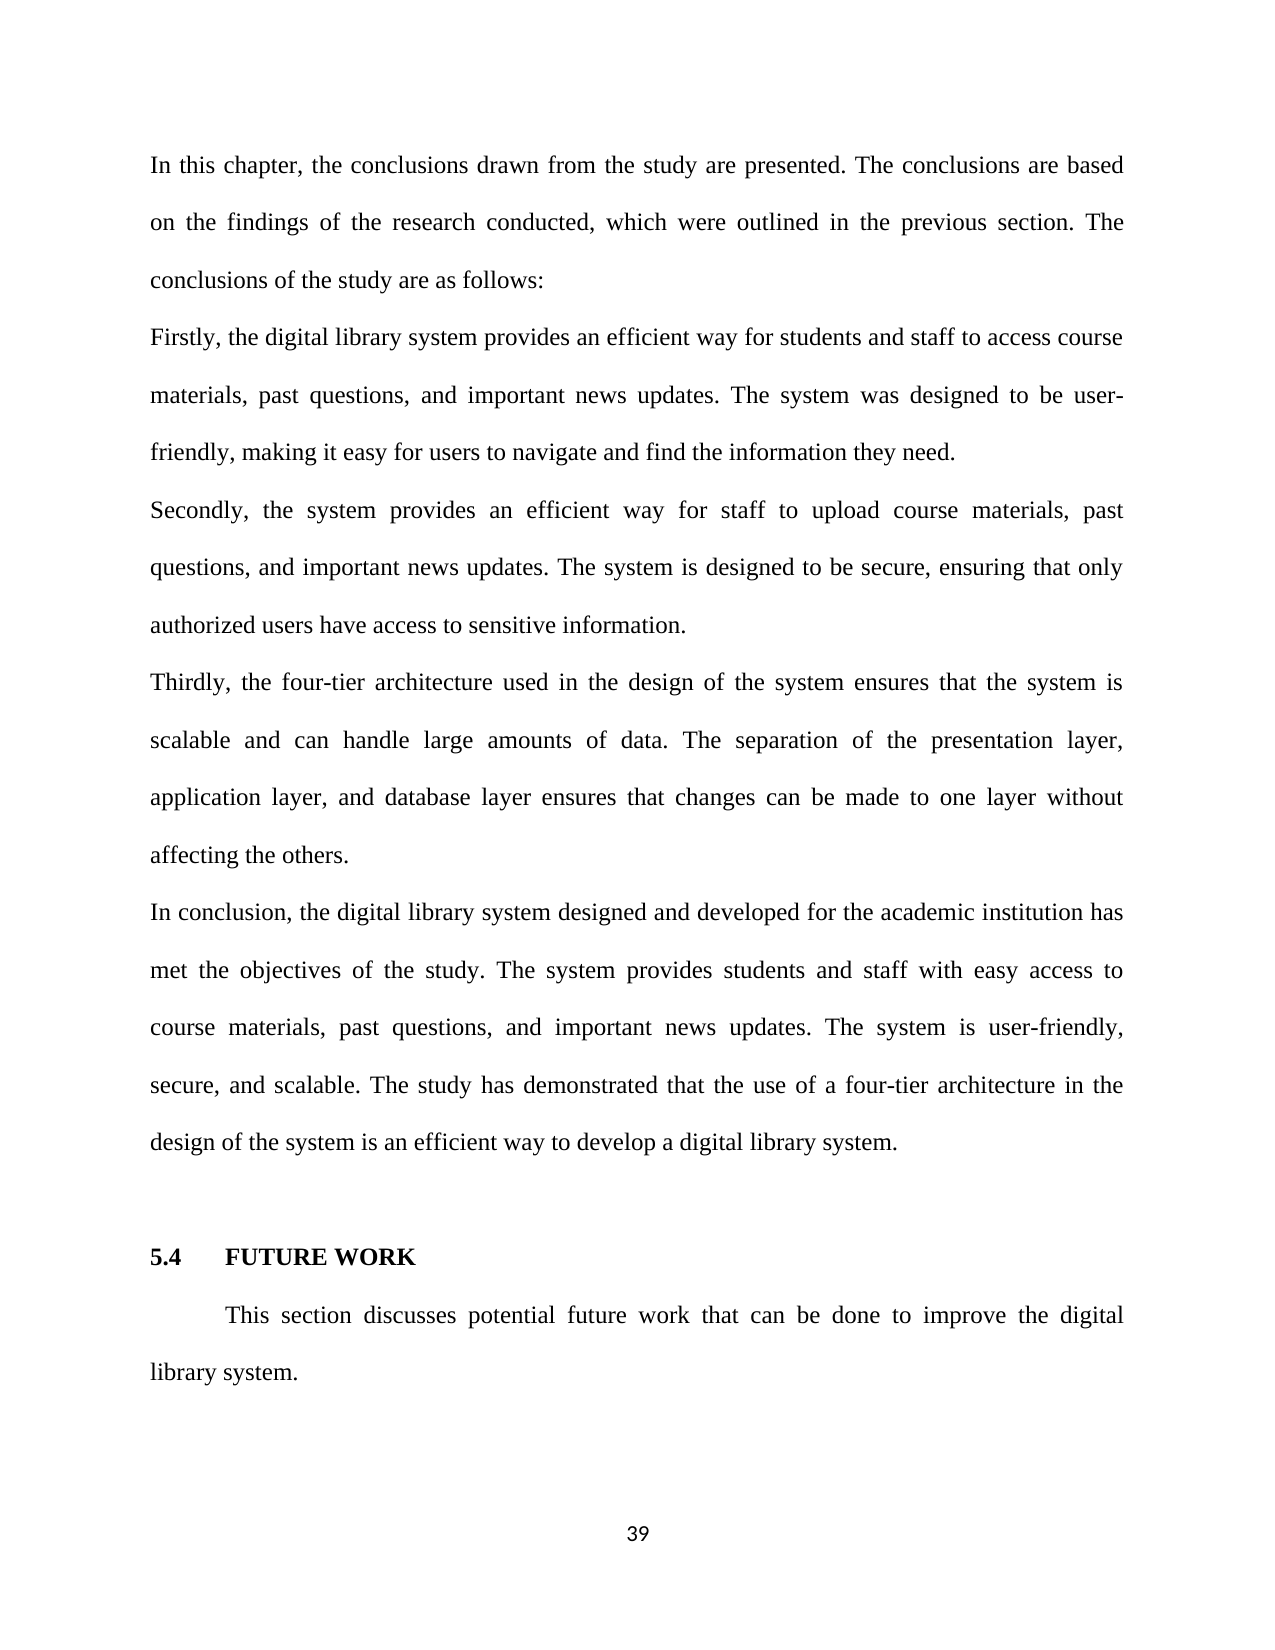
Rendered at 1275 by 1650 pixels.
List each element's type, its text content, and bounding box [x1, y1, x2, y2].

text Thirdly, the four-tier architecture used in the design of the system ensures that the system is scalable and can handle large amounts of data. The separation of the presentation layer, application layer, and database layer ensures that changes can be made to one layer without affecting the others. [150, 667, 1125, 869]
text Secondly, the system provides an efficient way for staff to upload course materials, past questions, and important news updates. The system is designed to be secure, ensuring that only authorized users have access to sensitive information. [150, 495, 1125, 639]
text This section discusses potential future work that can be done to improve the digital library system. [150, 1300, 1125, 1386]
text Firstly, the digital library system provides an efficient way for students and staff to access course materials, past questions, and important news updates. The system was designed to be user-friendly, making it easy for users to navigate and find the information they need. [150, 322, 1125, 466]
text In conclusion, the digital library system designed and developed for the academic institution has met the objectives of the study. The system provides students and staff with easy access to course materials, past questions, and important news updates. The system is user-friendly, secure, and scalable. The study has demonstrated that the use of a four-tier architecture in the design of the system is an efficient way to develop a digital library system. [150, 897, 1125, 1156]
text In this chapter, the conclusions drawn from the study are presented. The conclusions are based on the findings of the research conducted, which were outlined in the previous section. The conclusions of the study are as follows: [150, 150, 1125, 294]
text 5.4 FUTURE WORK [150, 1242, 1125, 1271]
